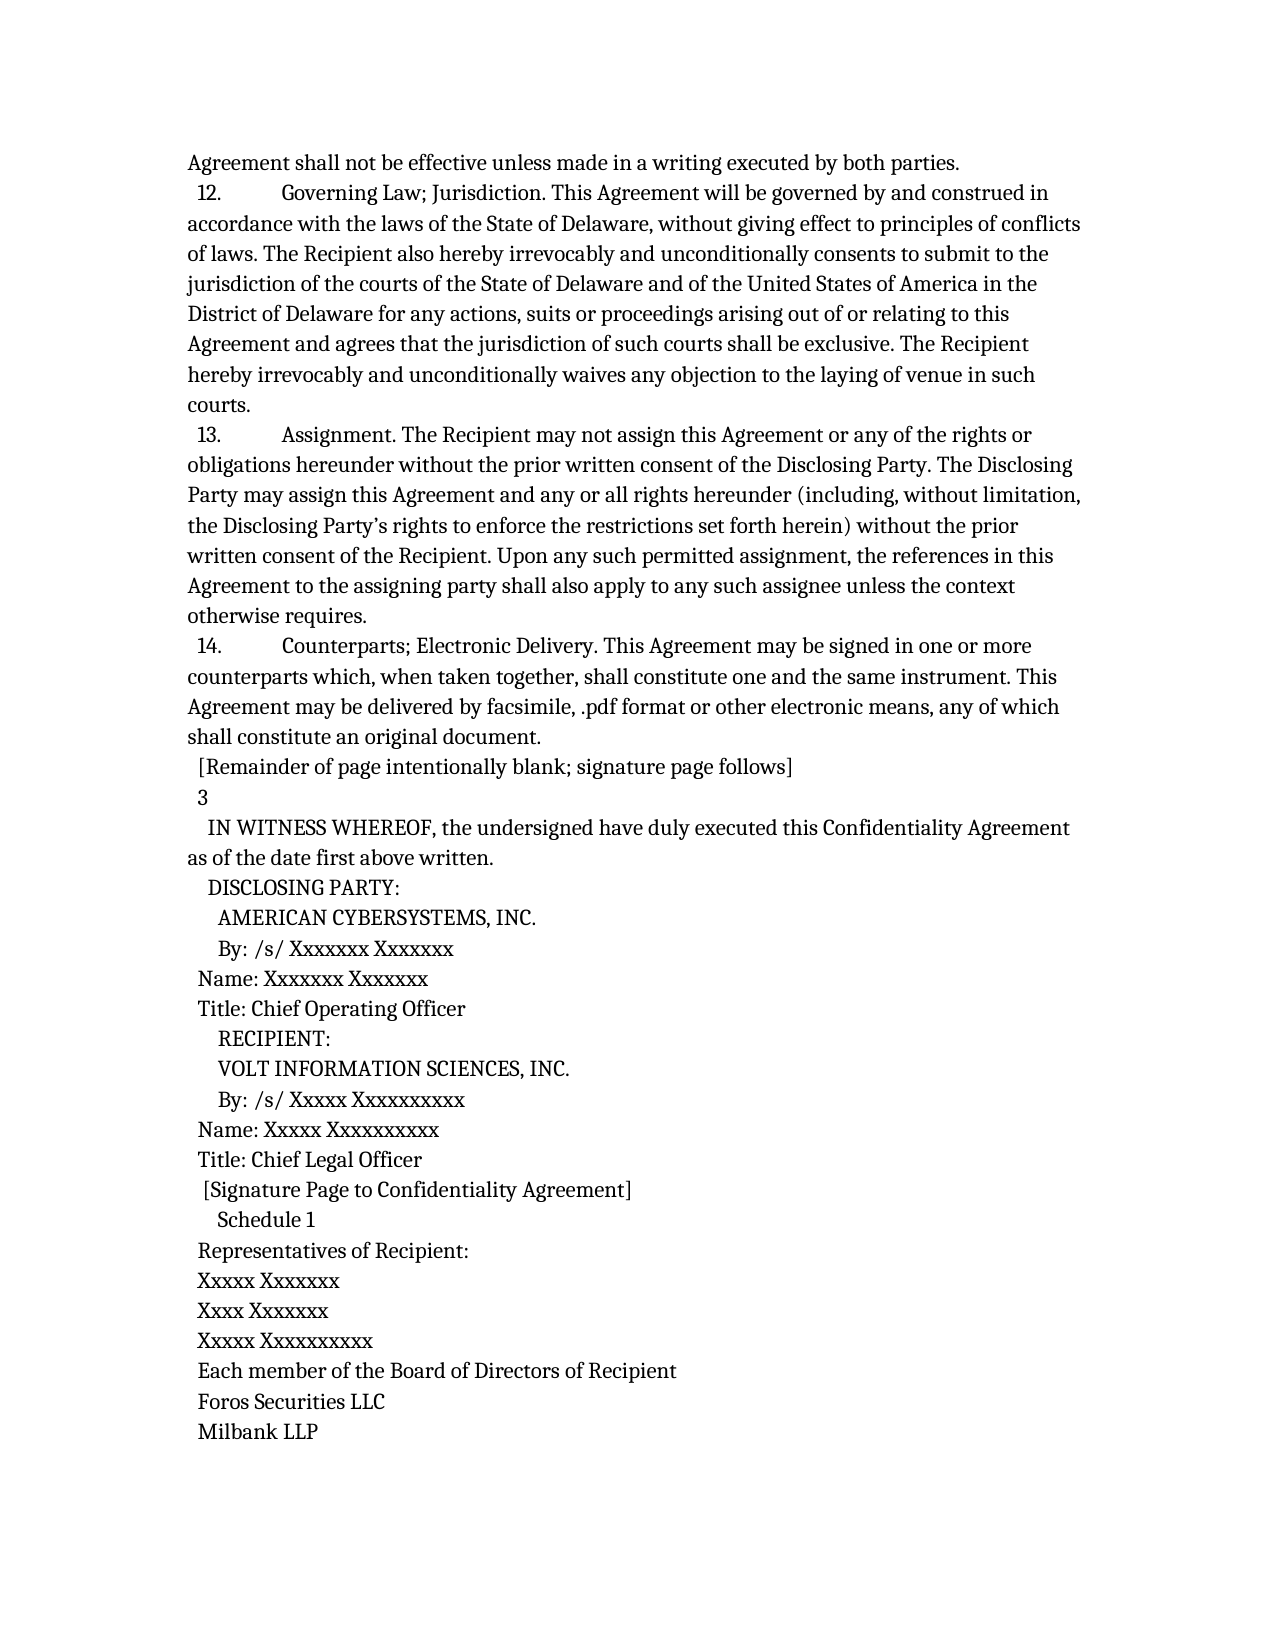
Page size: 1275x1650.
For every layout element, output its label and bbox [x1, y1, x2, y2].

text [187, 150, 1087, 1445]
